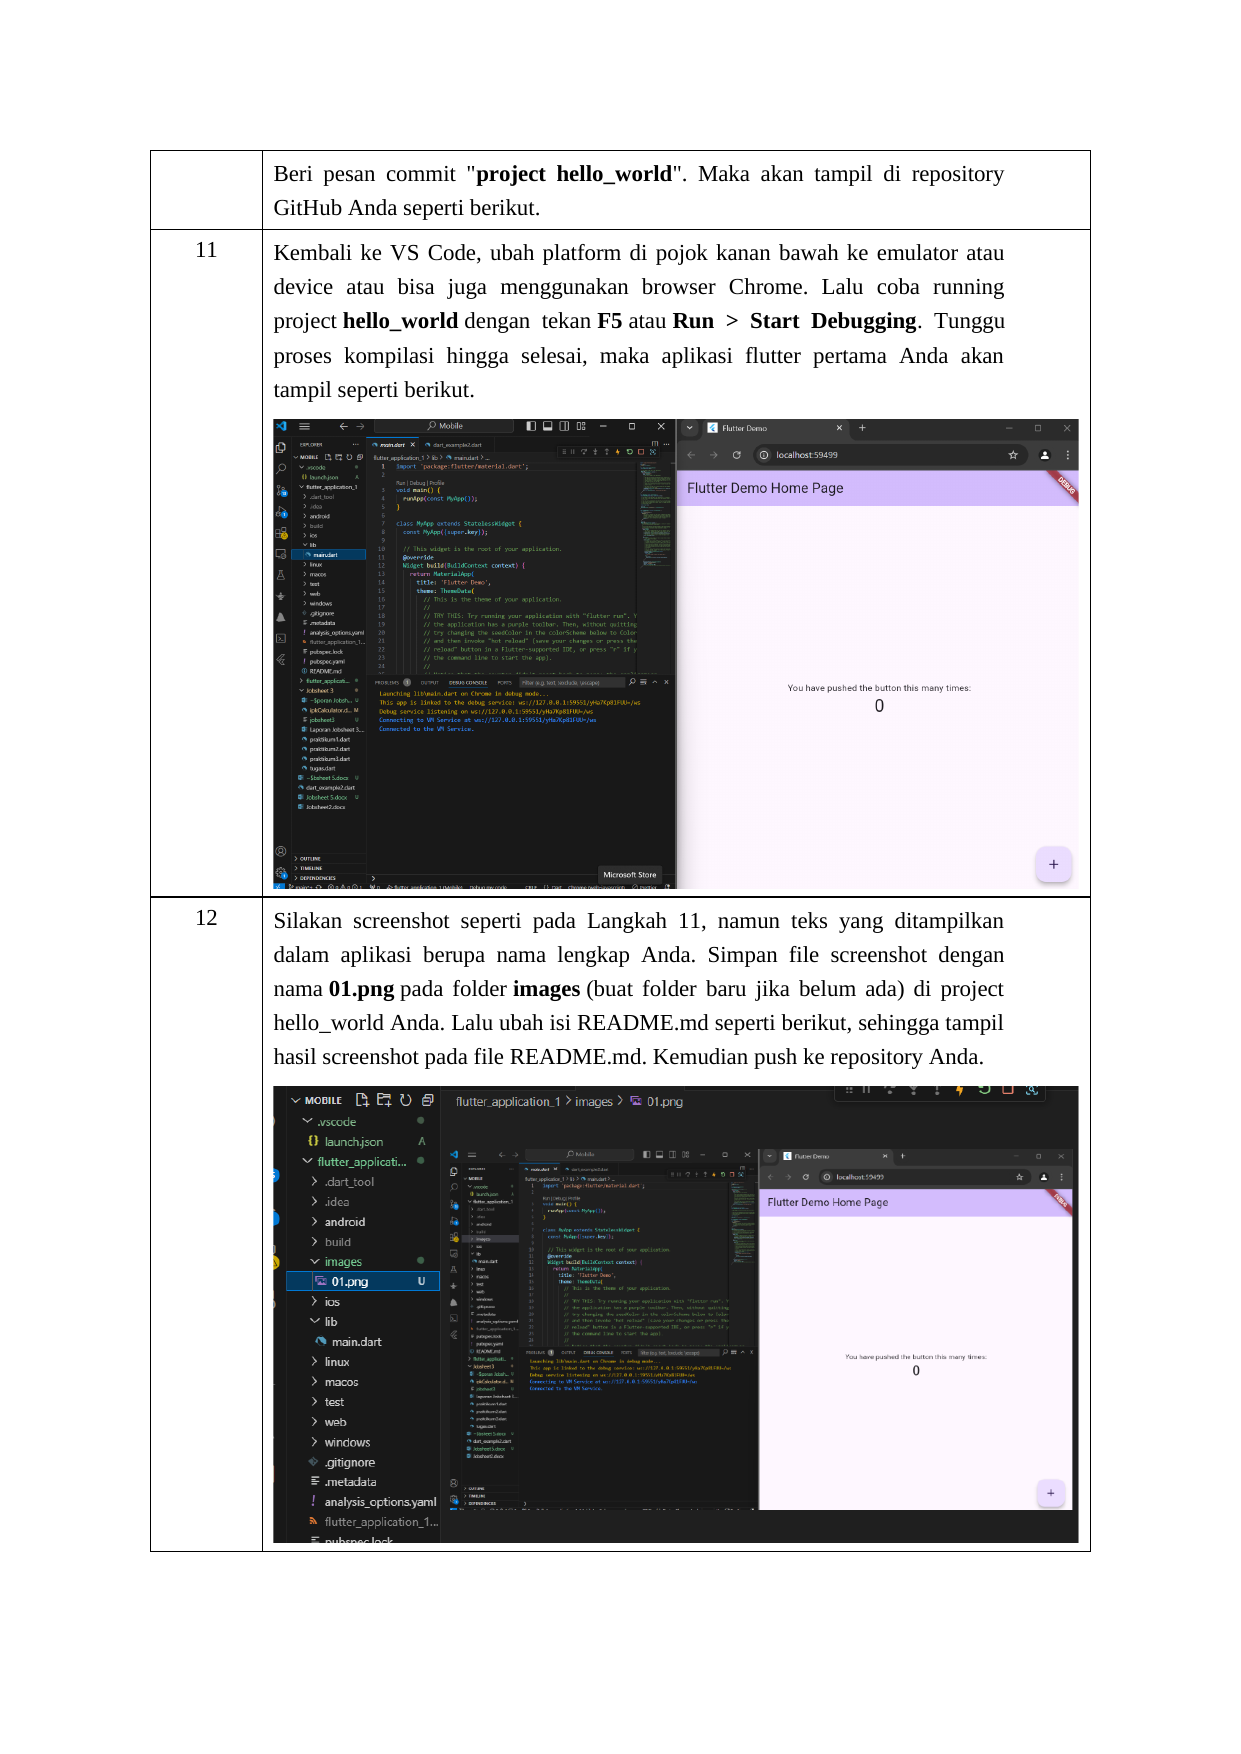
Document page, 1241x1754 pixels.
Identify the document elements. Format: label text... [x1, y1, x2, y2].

table_cell 12 [151, 898, 262, 1551]
table_cell Silakan screenshot seperti pada Langkah 11, namun teks yang ditampilkan dalam aplikasi berupa nama lengkap Anda. Simpan file screenshot dengan nama 01.png pada folder images (buat folder baru jika belum ada) di project hello_world Anda. Lalu ubah isi README.md seperti berikut, sehingga tampil hasil screenshot pada file README.md. Kemudian push ke repository Anda. [263, 898, 1090, 1551]
picture [273, 419, 1079, 889]
table_cell Kembali ke VS Code, ubah platform di pojok kanan bawah ke emulator atau device atau bisa juga menggunakan browser Chrome. Lalu coba running project hello_world dengan tekan F5 atau Run > Start Debugging. Tunggu proses kompilasi hingga selesai, maka aplikasi flutter pertama Anda akan tampil seperti berikut. [263, 230, 1090, 896]
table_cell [263, 151, 1090, 229]
table_cell 10 [151, 151, 262, 229]
picture [273, 1086, 1079, 1543]
table_cell 11 [151, 230, 262, 896]
